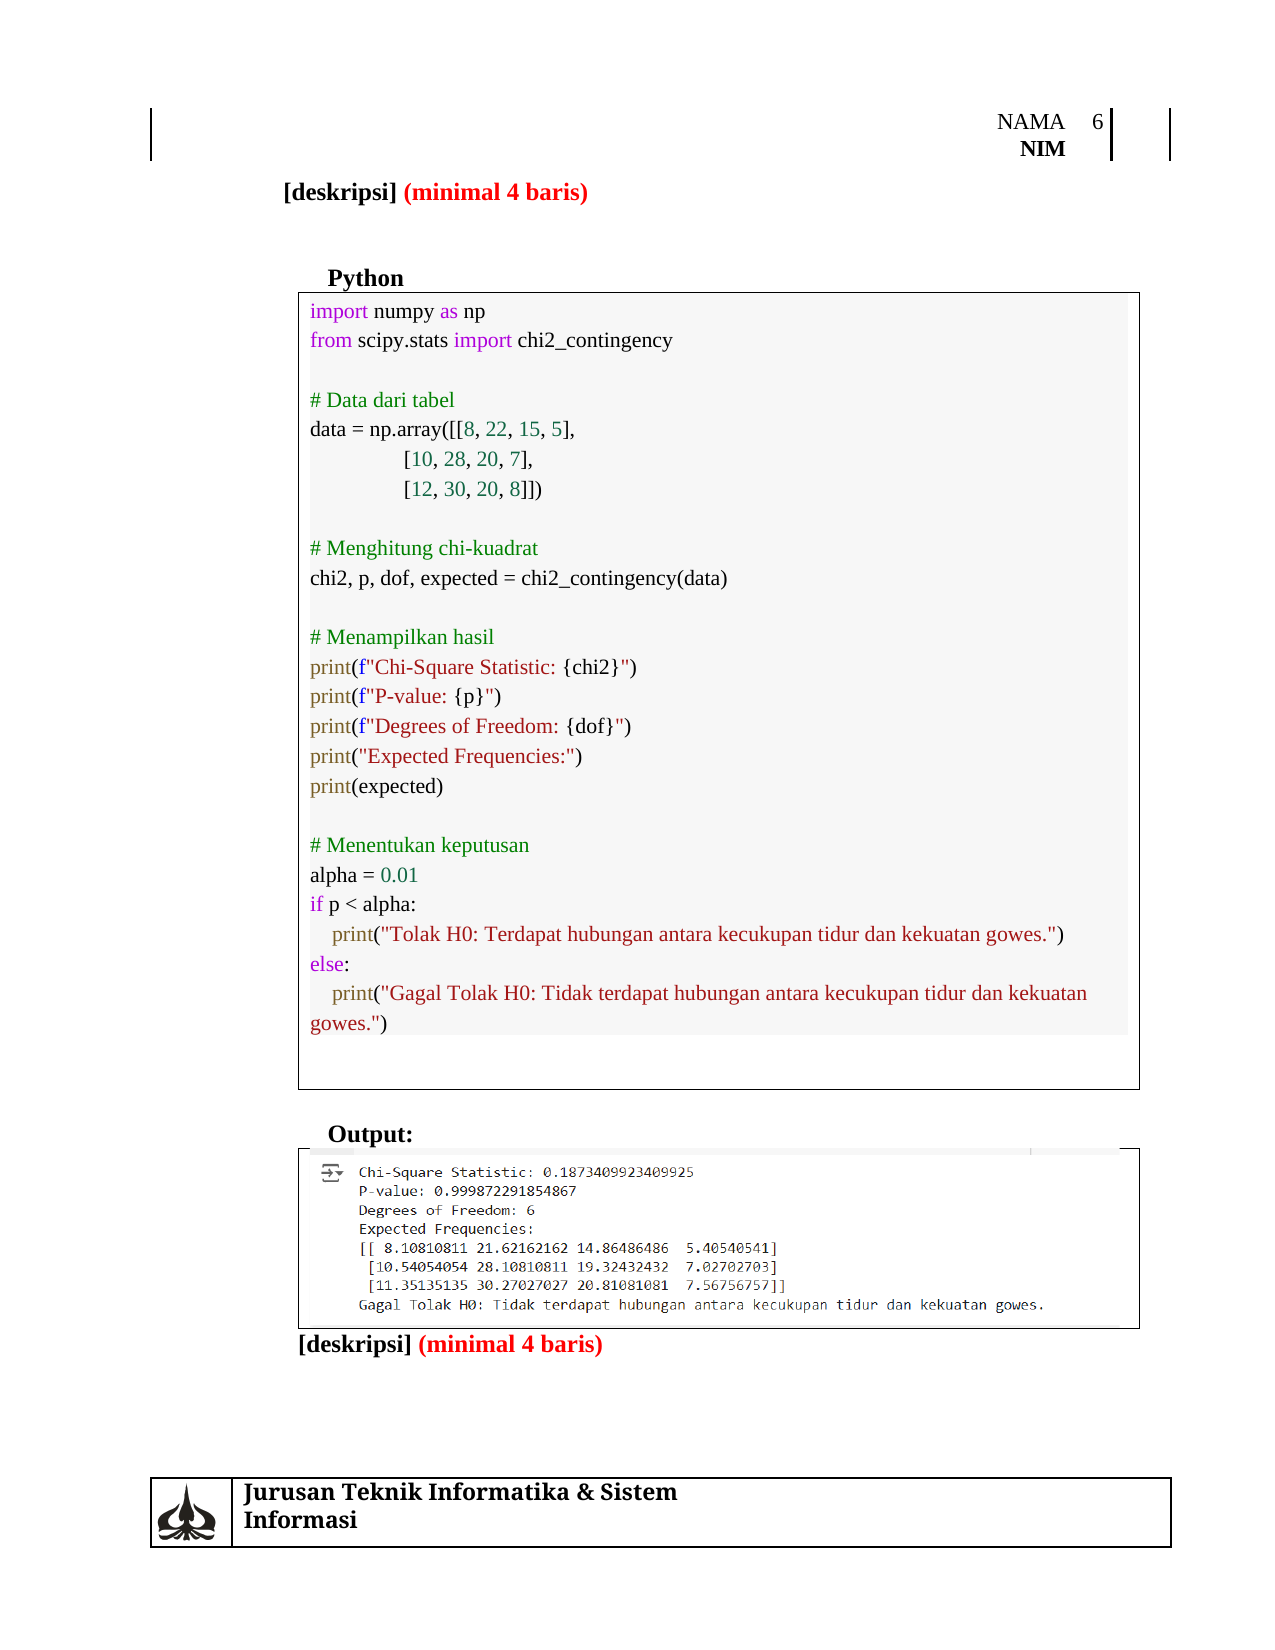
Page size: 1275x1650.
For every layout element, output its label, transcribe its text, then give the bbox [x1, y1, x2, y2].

list Python [327, 263, 1139, 292]
text [deskripsi] (minimal 4 baris) [283, 177, 1139, 206]
table_header [299, 1149, 309, 1328]
picture [309, 1148, 1120, 1328]
list Output: [327, 1119, 1139, 1148]
table_header import numpy as np from scipy.stats import chi2_contingency # Data dari tabel data = np.array([[8, 22, 15, 5], [10, 28, 20, 7], [12, 30, 20, 8]]) # Menghitung chi-kuadrat chi2, p, dof, expected = chi2_contingency(data) # Menampilkan hasil print(f"Chi-Square Statistic: {chi2}") print(f"P-value: {p}") print(f"Degrees of Freedom: {dof}") print("Expected Frequencies:") print(expected) # Menentukan keputusan alpha = 0.01 if p < alpha: print("Tolak H0: Terdapat hubungan antara kecukupan tidur dan kekuatan gowes.") else: print("Gagal Tolak H0: Tidak terdapat hubungan antara kecukupan tidur dan kekuatan gowes.") [299, 293, 1139, 1089]
picture [157, 1482, 216, 1541]
table_header [1120, 1149, 1139, 1328]
list [deskripsi] (minimal 4 baris) [298, 1329, 1139, 1357]
